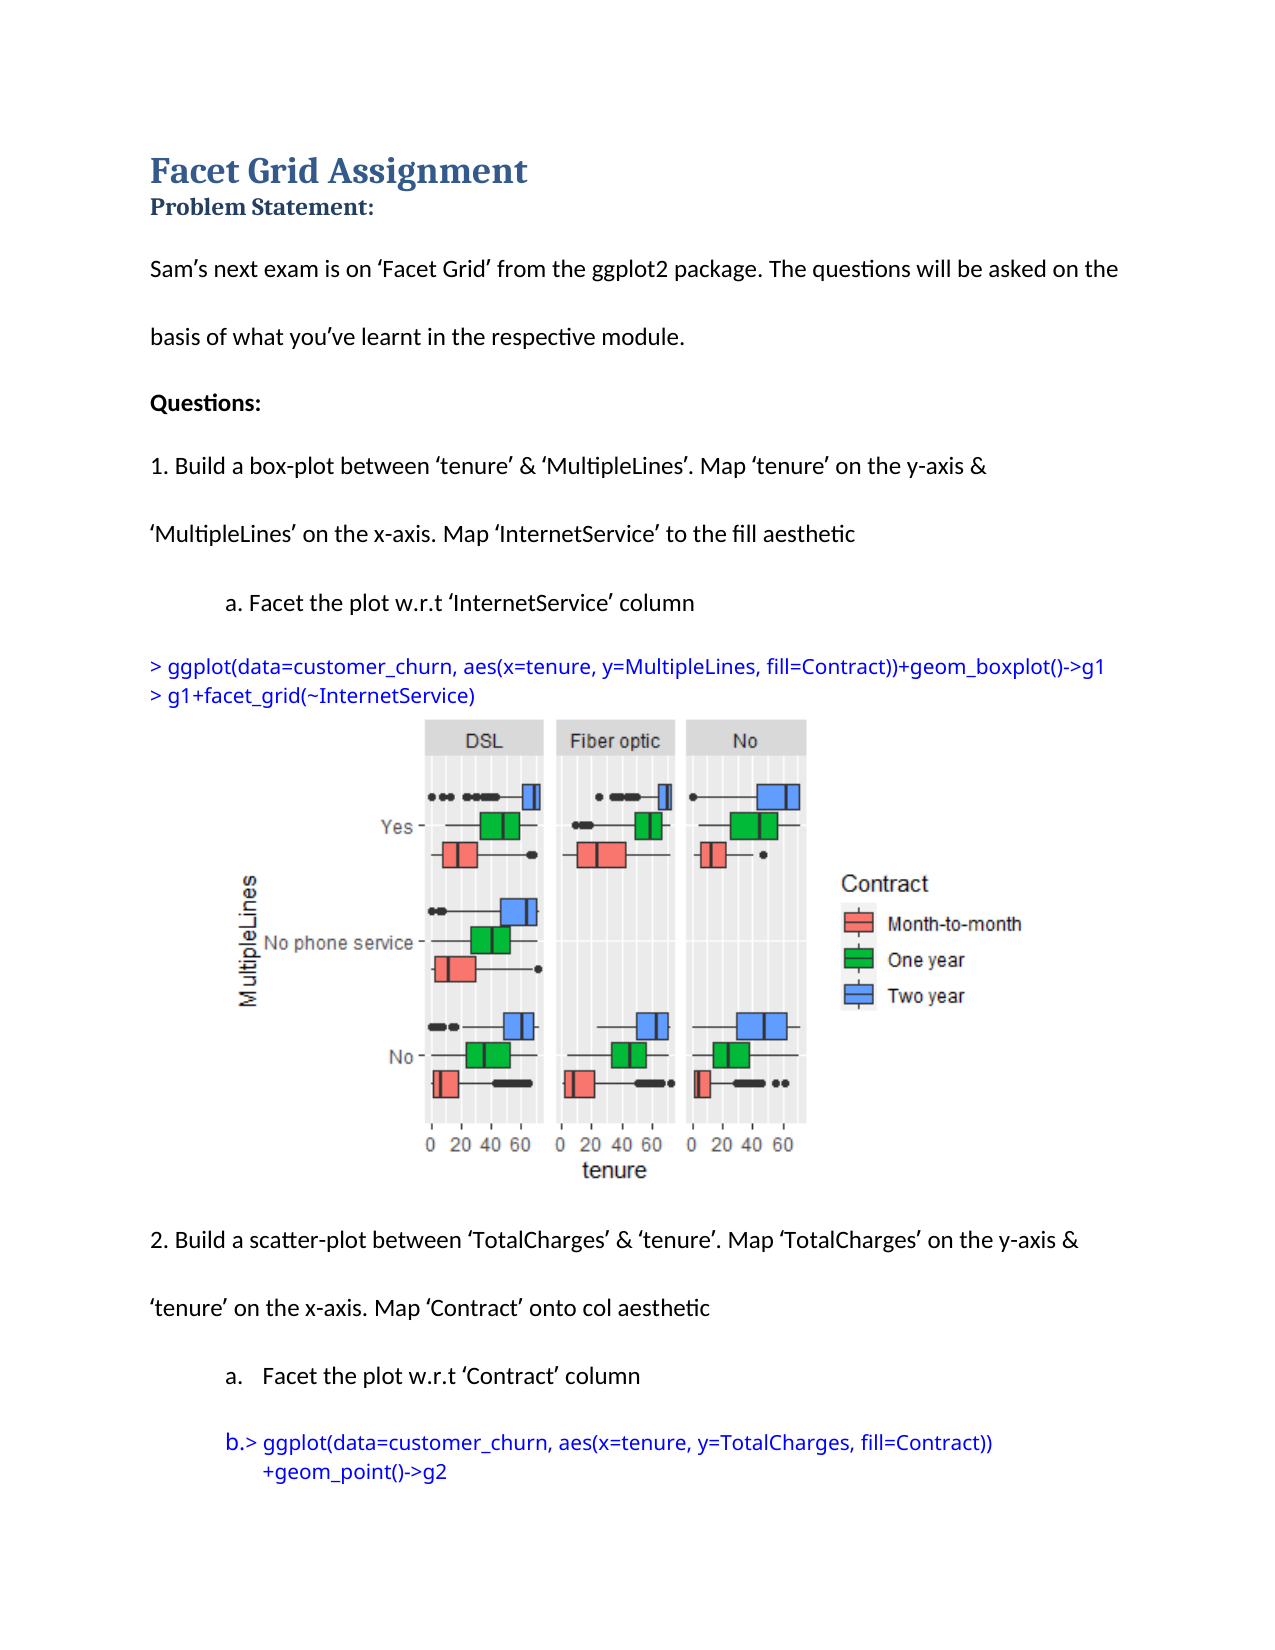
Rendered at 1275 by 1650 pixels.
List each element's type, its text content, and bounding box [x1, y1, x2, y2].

text > ggplot(data=customer_churn, aes(x=tenure, y=MultipleLines, fill=Contract))+geom_boxplot()->g1 [150, 652, 1125, 681]
list > ggplot(data=customer_churn, aes(x=tenure, y=TotalCharges, fill=Contract))+geom_point()->g2 [225, 1426, 1125, 1486]
picture [225, 709, 1046, 1194]
text Questions: [150, 387, 1125, 417]
text ‘tenure’ on the x-axis. Map ‘Contract’ onto col aesthetic [150, 1290, 1125, 1324]
text 1. Build a box-plot between ‘tenure’ & ‘MultipleLines’. Map ‘tenure’ on the y-axis & ‘MultipleLines’ on the x-axis. Map ‘InternetService’ to the fill aesthetic [150, 448, 1125, 550]
list Facet the plot w.r.t ‘Contract’ column [225, 1358, 1125, 1392]
text Sam’s next exam is on ‘Facet Grid’ from the ggplot2 package. The questions will be asked on the basis of what you’ve learnt in the respective module. [150, 251, 1125, 353]
text Facet Grid Assignment [150, 150, 1125, 193]
text Problem Statement: [150, 193, 1125, 222]
text 2. Build a scatter-plot between ‘TotalCharges’ & ‘tenure’. Map ‘TotalCharges’ on the y-axis & [150, 1222, 1125, 1256]
text > g1+facet_grid(~InternetService) [150, 681, 1125, 709]
text a. Facet the plot w.r.t ‘InternetService’ column [150, 584, 1125, 618]
